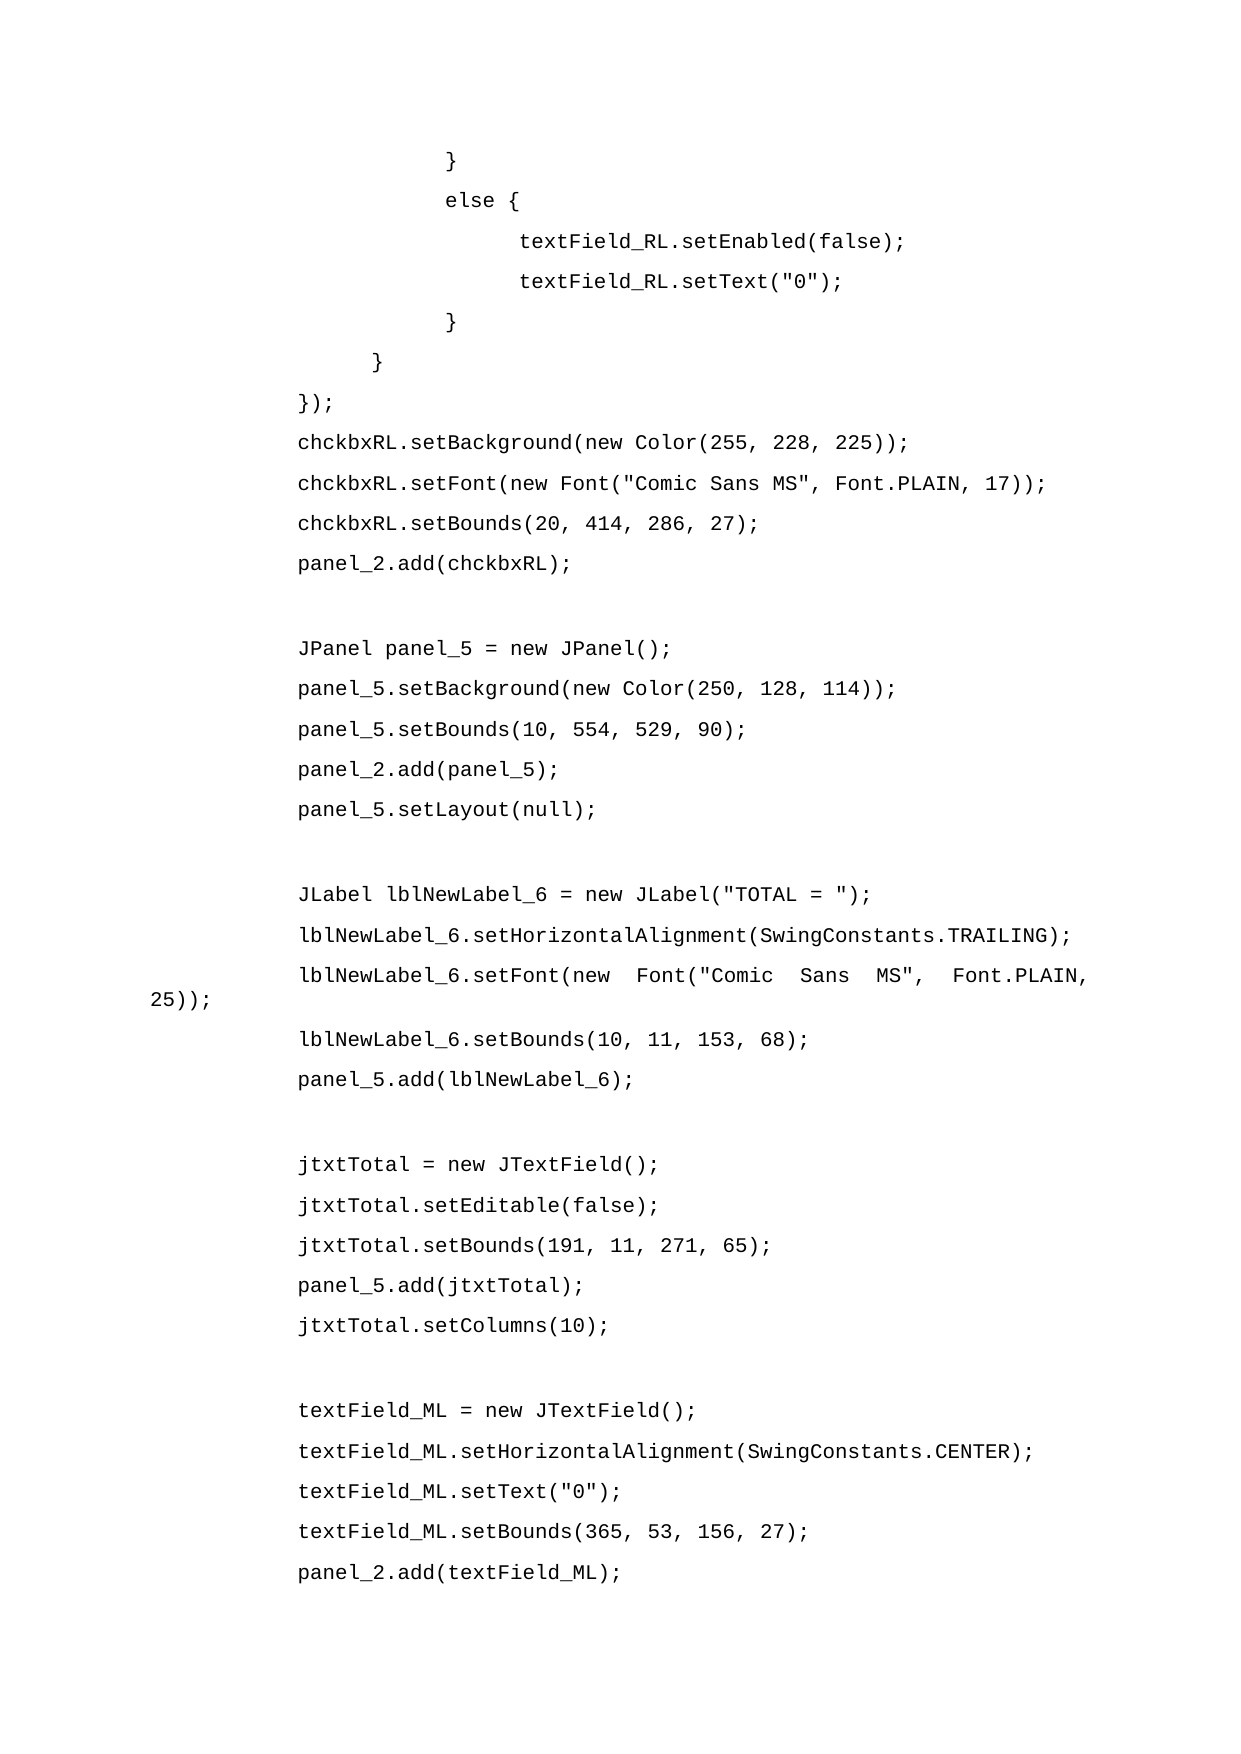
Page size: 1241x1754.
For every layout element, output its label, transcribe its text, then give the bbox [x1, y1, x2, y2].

text }); [150, 392, 1090, 416]
text chckbxRL.setBounds(20, 414, 286, 27); [150, 513, 1090, 536]
text panel_5.add(lblNewLabel_6); [150, 1069, 1090, 1093]
text lblNewLabel_6.setFont(new Font("Comic Sans MS", Font.PLAIN, 25)); [150, 965, 1090, 1012]
text lblNewLabel_6.setHorizontalAlignment(SwingConstants.TRAILING); [150, 925, 1090, 948]
text textField_RL.setEnabled(false); [150, 231, 1090, 254]
text textField_ML.setText("0"); [150, 1481, 1090, 1505]
text panel_5.add(jtxtTotal); [150, 1275, 1090, 1299]
text JPanel panel_5 = new JPanel(); [150, 638, 1090, 662]
text jtxtTotal.setEditable(false); [150, 1194, 1090, 1218]
text } [150, 352, 1090, 375]
text textField_ML = new JTextField(); [150, 1401, 1090, 1424]
text textField_RL.setText("0"); [150, 271, 1090, 294]
text textField_ML.setHorizontalAlignment(SwingConstants.CENTER); [150, 1441, 1090, 1464]
text panel_2.add(panel_5); [150, 759, 1090, 783]
text panel_2.add(textField_ML); [150, 1562, 1090, 1585]
text jtxtTotal.setBounds(191, 11, 271, 65); [150, 1235, 1090, 1258]
text jtxtTotal = new JTextField(); [150, 1154, 1090, 1178]
text JLabel lblNewLabel_6 = new JLabel("TOTAL = "); [150, 884, 1090, 908]
text panel_5.setLayout(null); [150, 799, 1090, 823]
text panel_5.setBounds(10, 554, 529, 90); [150, 719, 1090, 742]
text panel_5.setBackground(new Color(250, 128, 114)); [150, 678, 1090, 702]
text chckbxRL.setBackground(new Color(255, 228, 225)); [150, 432, 1090, 456]
text panel_2.add(chckbxRL); [150, 553, 1090, 577]
text } [150, 311, 1090, 335]
text textField_ML.setBounds(365, 53, 156, 27); [150, 1521, 1090, 1545]
text lblNewLabel_6.setBounds(10, 11, 153, 68); [150, 1029, 1090, 1053]
text jtxtTotal.setColumns(10); [150, 1316, 1090, 1339]
text else { [150, 190, 1090, 214]
text chckbxRL.setFont(new Font("Comic Sans MS", Font.PLAIN, 17)); [150, 472, 1090, 496]
text } [150, 150, 1090, 174]
